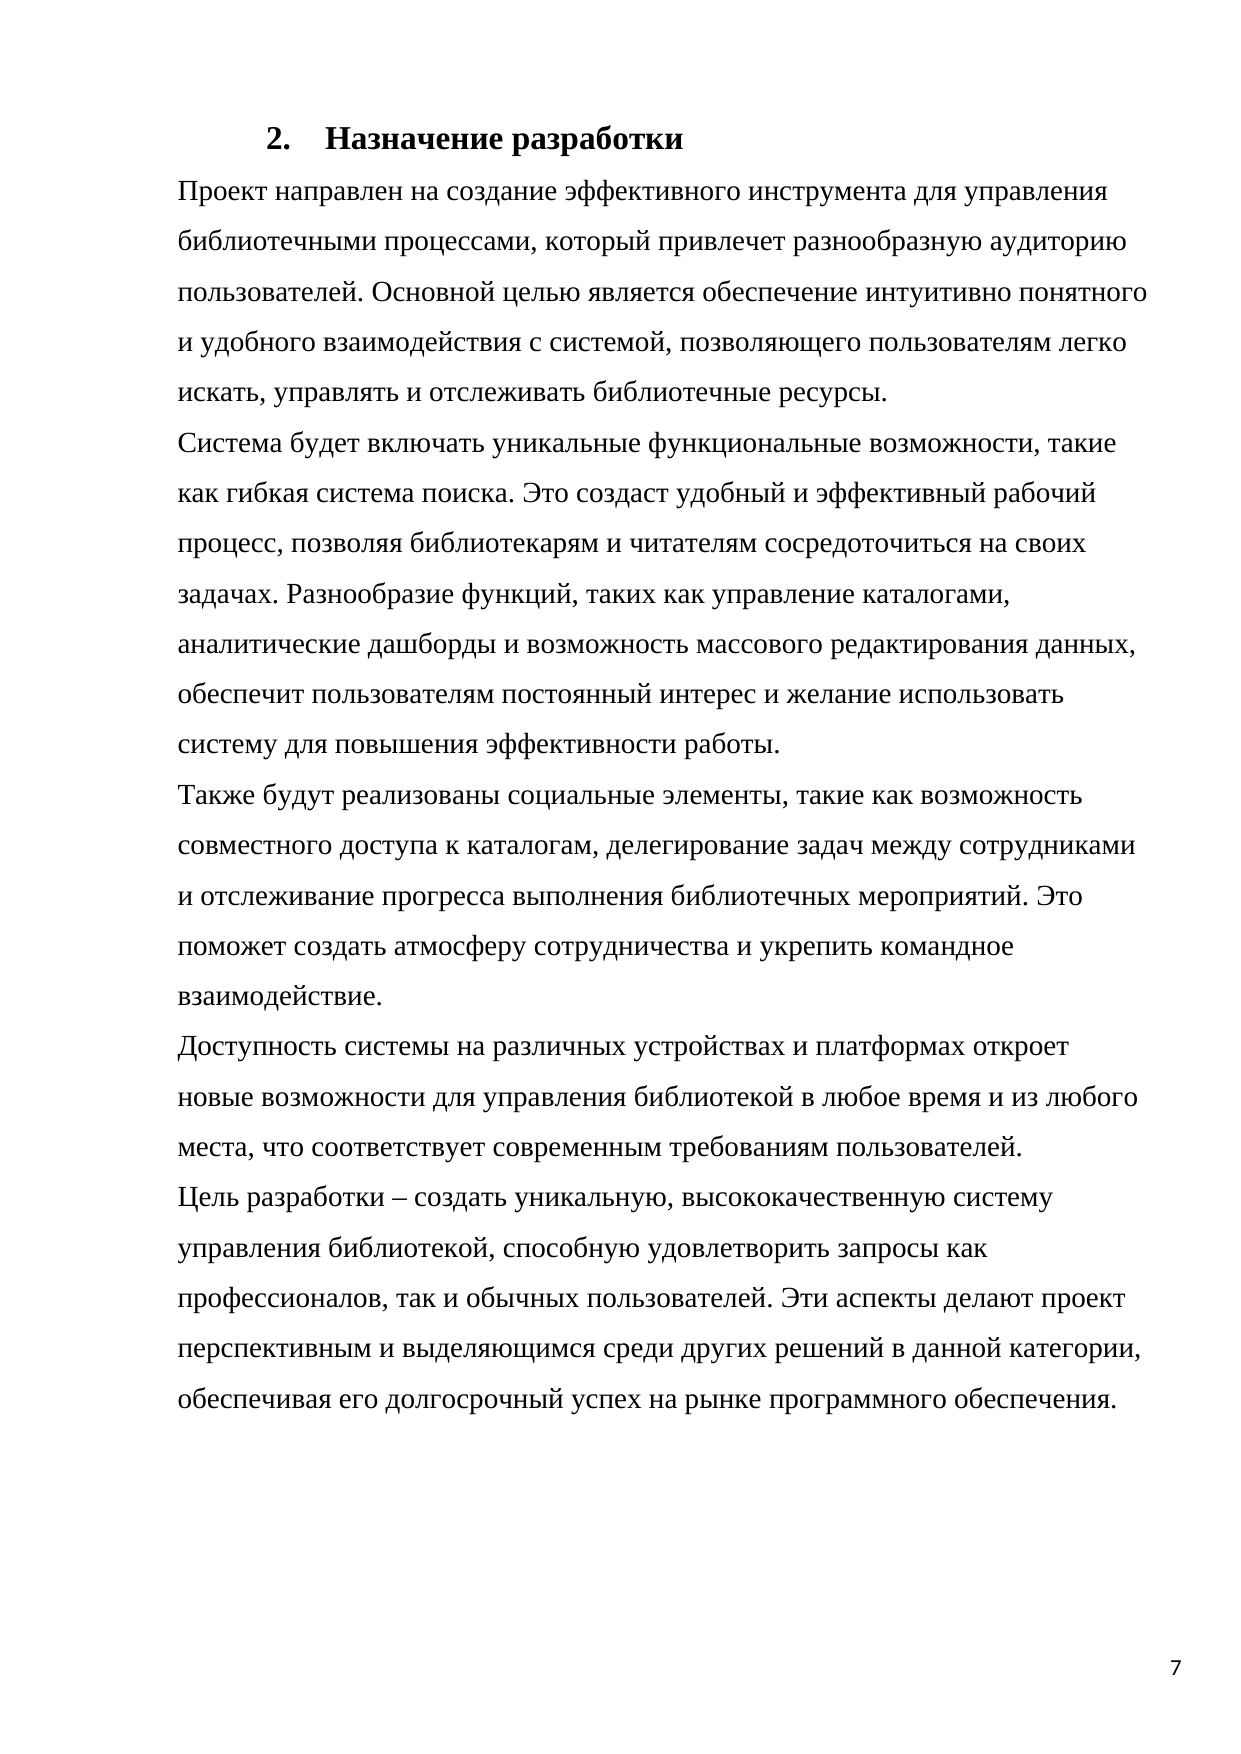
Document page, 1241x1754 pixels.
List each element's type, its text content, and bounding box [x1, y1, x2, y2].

subtitle Назначение разработки Проект направлен на создание эффективного инструмента для управления библиотечными процессами, который привлечет разнообразную аудиторию пользователей. Основной целью является обеспечение интуитивно понятного и удобного взаимодействия с системой, позволяющего пользователям легко искать, управлять и отслеживать библиотечные ресурсы. Система будет включать уникальные функциональные возможности, такие как гибкая система поиска. Это создаст удобный и эффективный рабочий процесс, позволяя библиотекарям и читателям сосредоточиться на своих задачах. Разнообразие функций, таких как управление каталогами, аналитические дашборды и возможность массового редактирования данных, обеспечит пользователям постоянный интерес и желание использовать систему для повышения эффективности работы. Также будут реализованы социальные элементы, такие как возможность совместного доступа к каталогам, делегирование задач между сотрудниками и отслеживание прогресса выполнения библиотечных мероприятий. Это поможет создать атмосферу сотрудничества и укрепить командное взаимодействие. Доступность системы на различных устройствах и платформах откроет новые возможности для управления библиотекой в любое время и из любого места, что соответствует современным требованиям пользователей. Цель разработки – создать уникальную, высококачественную систему управления библиотекой, способную удовлетворить запросы как профессионалов, так и обычных пользователей. Эти аспекты делают проект перспективным и выделяющимся среди других решений в данной категории, обеспечивая его долгосрочный успех на рынке программного обеспечения. [177, 118, 1152, 1414]
